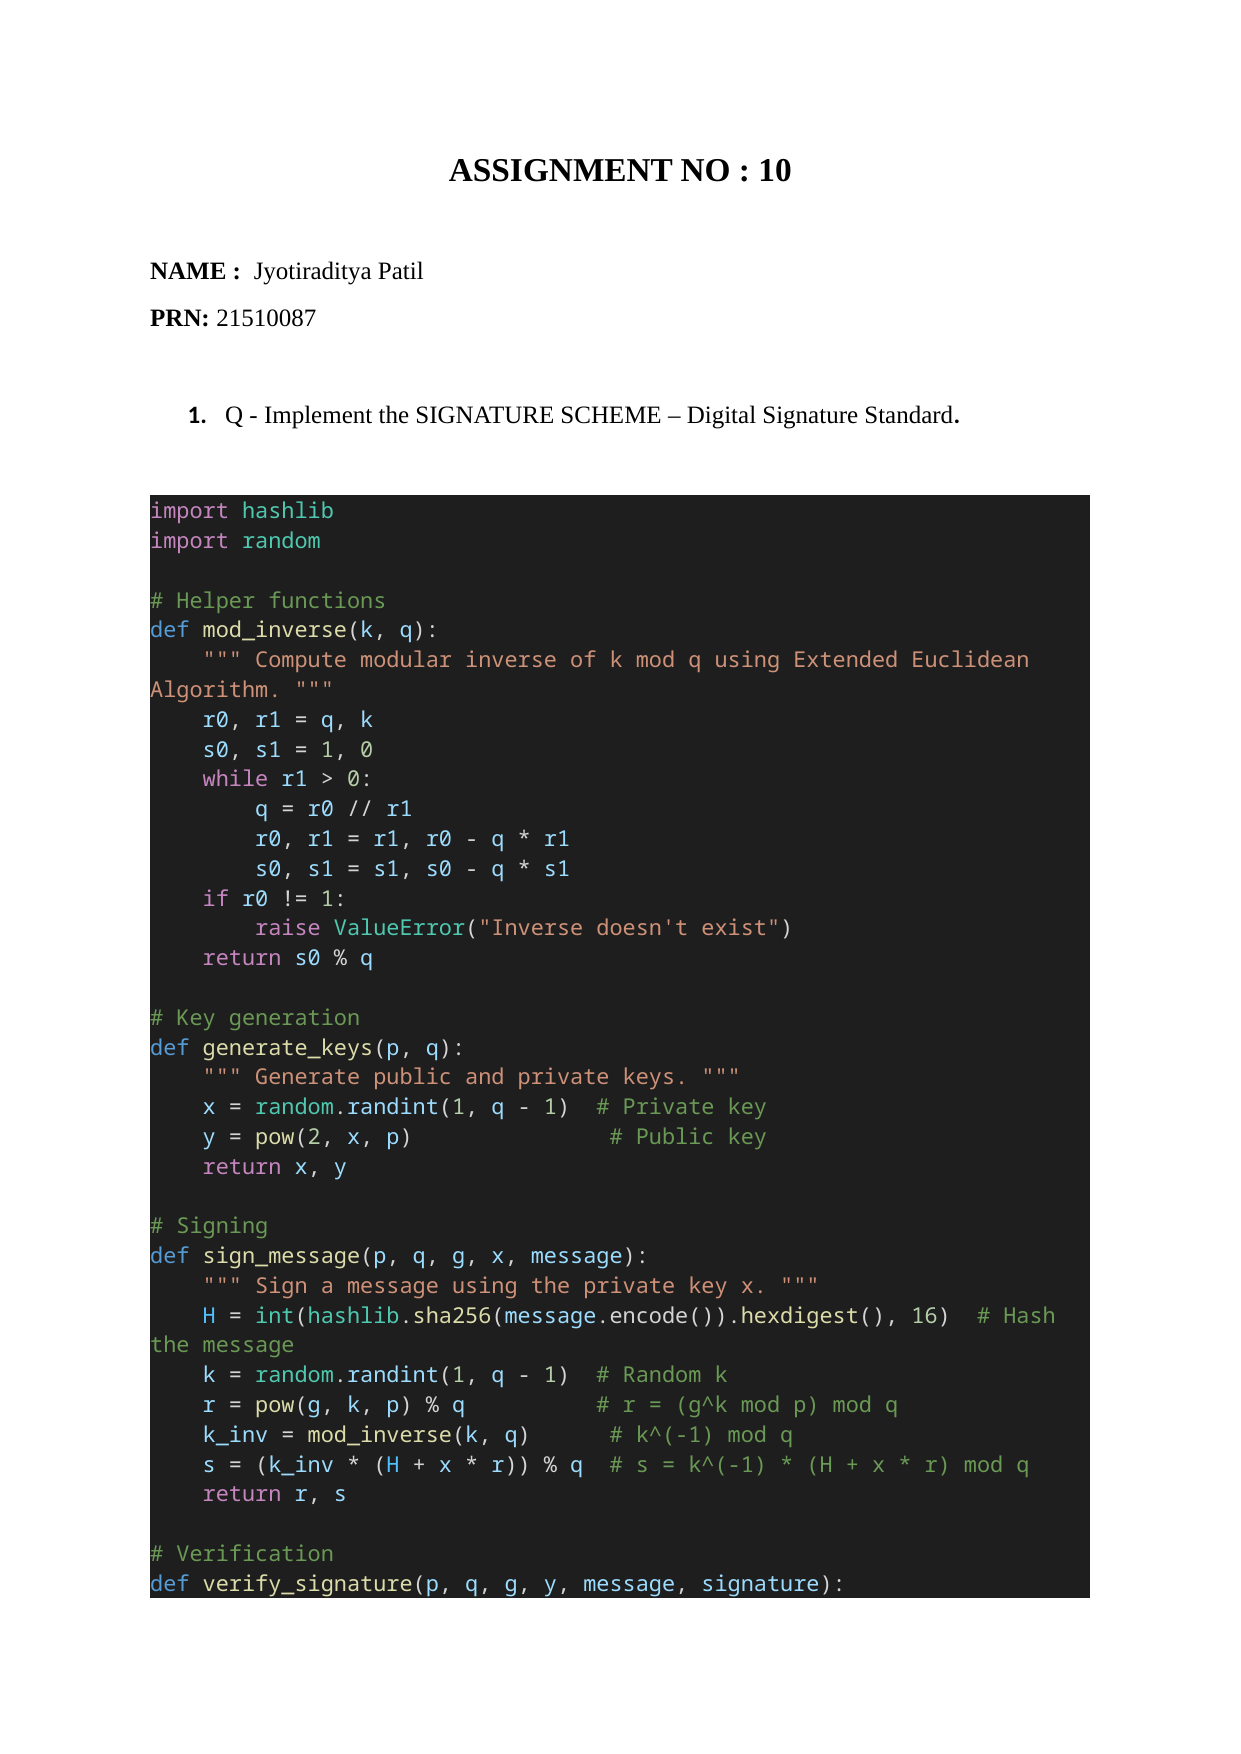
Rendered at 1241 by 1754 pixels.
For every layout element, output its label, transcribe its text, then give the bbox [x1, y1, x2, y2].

text s0, s1 = s1, s0 - q * s1 [150, 853, 1090, 883]
text r = pow(g, k, p) % q # r = (g^k mod p) mod q [150, 1389, 1090, 1419]
text """ Sign a message using the private key x. """ [150, 1270, 1090, 1300]
text y = pow(2, x, p) # Public key [150, 1121, 1090, 1151]
text # Key generation [150, 1002, 1090, 1032]
text return s0 % q [150, 942, 1090, 972]
text NAME : Jyotiraditya Patil [150, 256, 1090, 284]
text return r, s [150, 1478, 1090, 1508]
text return x, y [150, 1151, 1090, 1181]
text # Verification [150, 1538, 1090, 1568]
text def sign_message(p, q, g, x, message): [150, 1240, 1090, 1270]
text while r1 > 0: [150, 763, 1090, 793]
text q = r0 // r1 [150, 793, 1090, 823]
text s0, s1 = 1, 0 [150, 734, 1090, 763]
text raise ValueError("Inverse doesn't exist") [150, 912, 1090, 942]
text r0, r1 = r1, r0 - q * r1 [150, 823, 1090, 853]
text r0, r1 = q, k [150, 704, 1090, 734]
text # Helper functions [150, 585, 1090, 614]
text s = (k_inv * (H + x * r)) % q # s = k^(-1) * (H + x * r) mod q [150, 1449, 1090, 1478]
list Q - Implement the SIGNATURE SCHEME – Digital Signature Standard. [187, 399, 1090, 429]
text """ Compute modular inverse of k mod q using Extended Euclidean Algorithm. """ [150, 644, 1090, 704]
text H = int(hashlib.sha256(message.encode()).hexdigest(), 16) # Hash the message [150, 1300, 1090, 1359]
text # Signing [150, 1210, 1090, 1240]
text k_inv = mod_inverse(k, q) # k^(-1) mod q [150, 1419, 1090, 1449]
text PRN: 21510087 [150, 303, 1090, 332]
text """ Generate public and private keys. """ [150, 1061, 1090, 1091]
text def generate_keys(p, q): [150, 1032, 1090, 1061]
text x = random.randint(1, q - 1) # Private key [150, 1091, 1090, 1121]
text if r0 != 1: [150, 883, 1090, 912]
text def mod_inverse(k, q): [150, 614, 1090, 644]
text def verify_signature(p, q, g, y, message, signature): [150, 1568, 1090, 1598]
text import hashlib [150, 495, 1090, 525]
text k = random.randint(1, q - 1) # Random k [150, 1359, 1090, 1389]
text ASSIGNMENT NO : 10 [150, 150, 1090, 188]
text import random [150, 525, 1090, 555]
